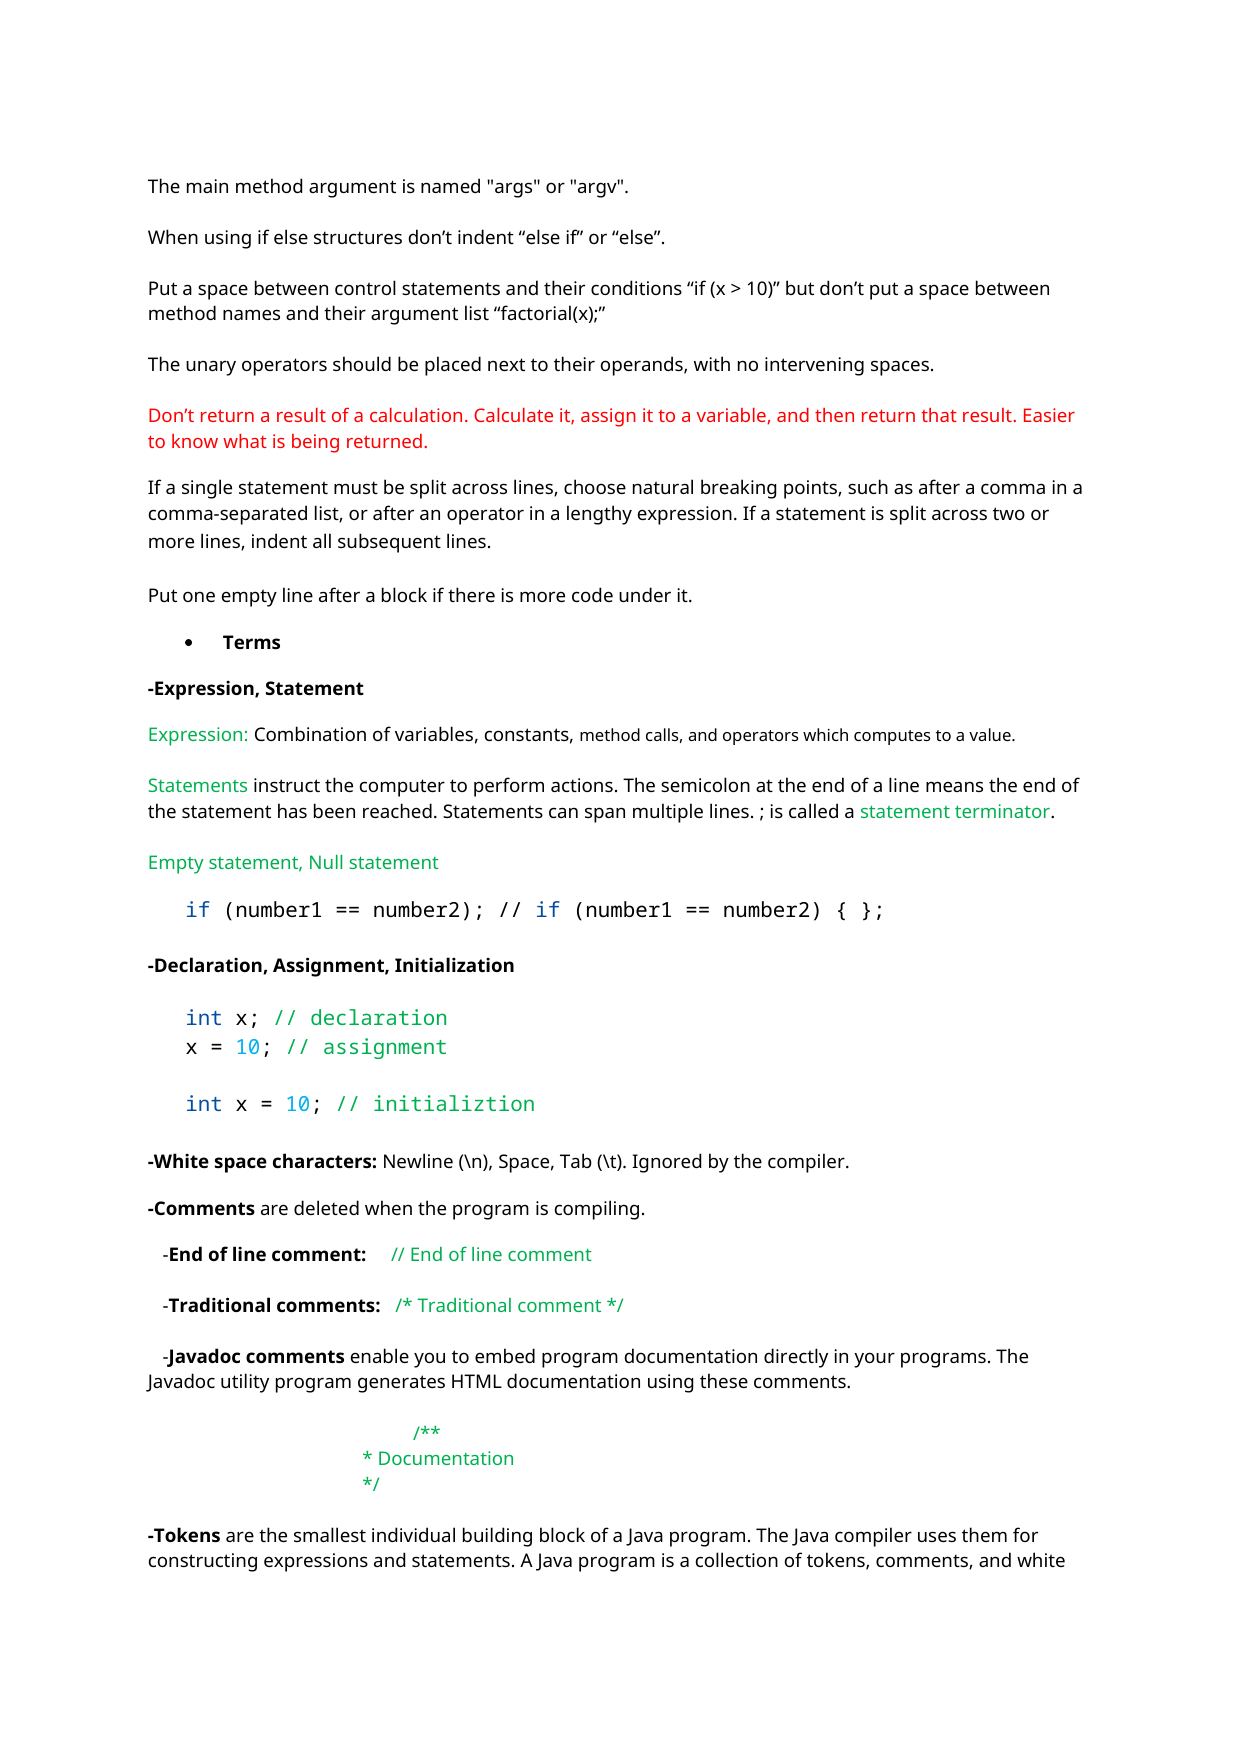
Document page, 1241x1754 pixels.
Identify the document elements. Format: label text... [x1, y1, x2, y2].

text Statements instruct the computer to perform actions. The semicolon at the end of a line means the end of the statement has been reached. Statements can span multiple lines. ; is called a statement terminator. Empty statement, Null statement [148, 773, 1093, 875]
list The unary operators should be placed next to their operands, with no intervening spaces. Don’t return a result of a calculation. Calculate it, assign it to a variable, and then return that result. Easier to know what is being returned. [148, 352, 1093, 454]
text -Comments are deleted when the program is compiling. [148, 1195, 1093, 1220]
text Put one empty line after a block if there is more code under it. [148, 554, 1093, 608]
text Expression: Combination of variables, constants, method calls, and operators which computes to a value. [148, 722, 1093, 747]
text -Expression, Statement [148, 675, 1093, 701]
text If a single statement must be split across lines, choose natural breaking points, such as after a comma in a comma-separated list, or after an operator in a lengthy expression. If a statement is split across two or more lines, indent all subsequent lines. [148, 475, 1093, 554]
text -Javadoc comments enable you to embed program documentation directly in your programs. The Javadoc utility program generates HTML documentation using these comments. [148, 1343, 1093, 1394]
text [148, 1522, 1093, 1573]
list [148, 148, 1093, 326]
list Terms [185, 629, 1093, 654]
text /** * Documentation */ [148, 1420, 1093, 1496]
text if (number1 == number2); // if (number1 == number2) { }; -Declaration, Assignment, Initialization int x; // declaration x = 10; // assignment int x = 10; // initializtion -White space characters: Newline (\n), Space, Tab (\t). Ignored by the compiler. [148, 896, 1093, 1174]
text -End of line comment: // End of line comment [148, 1241, 1093, 1267]
text -Traditional comments: /* Traditional comment */ [148, 1292, 1093, 1318]
